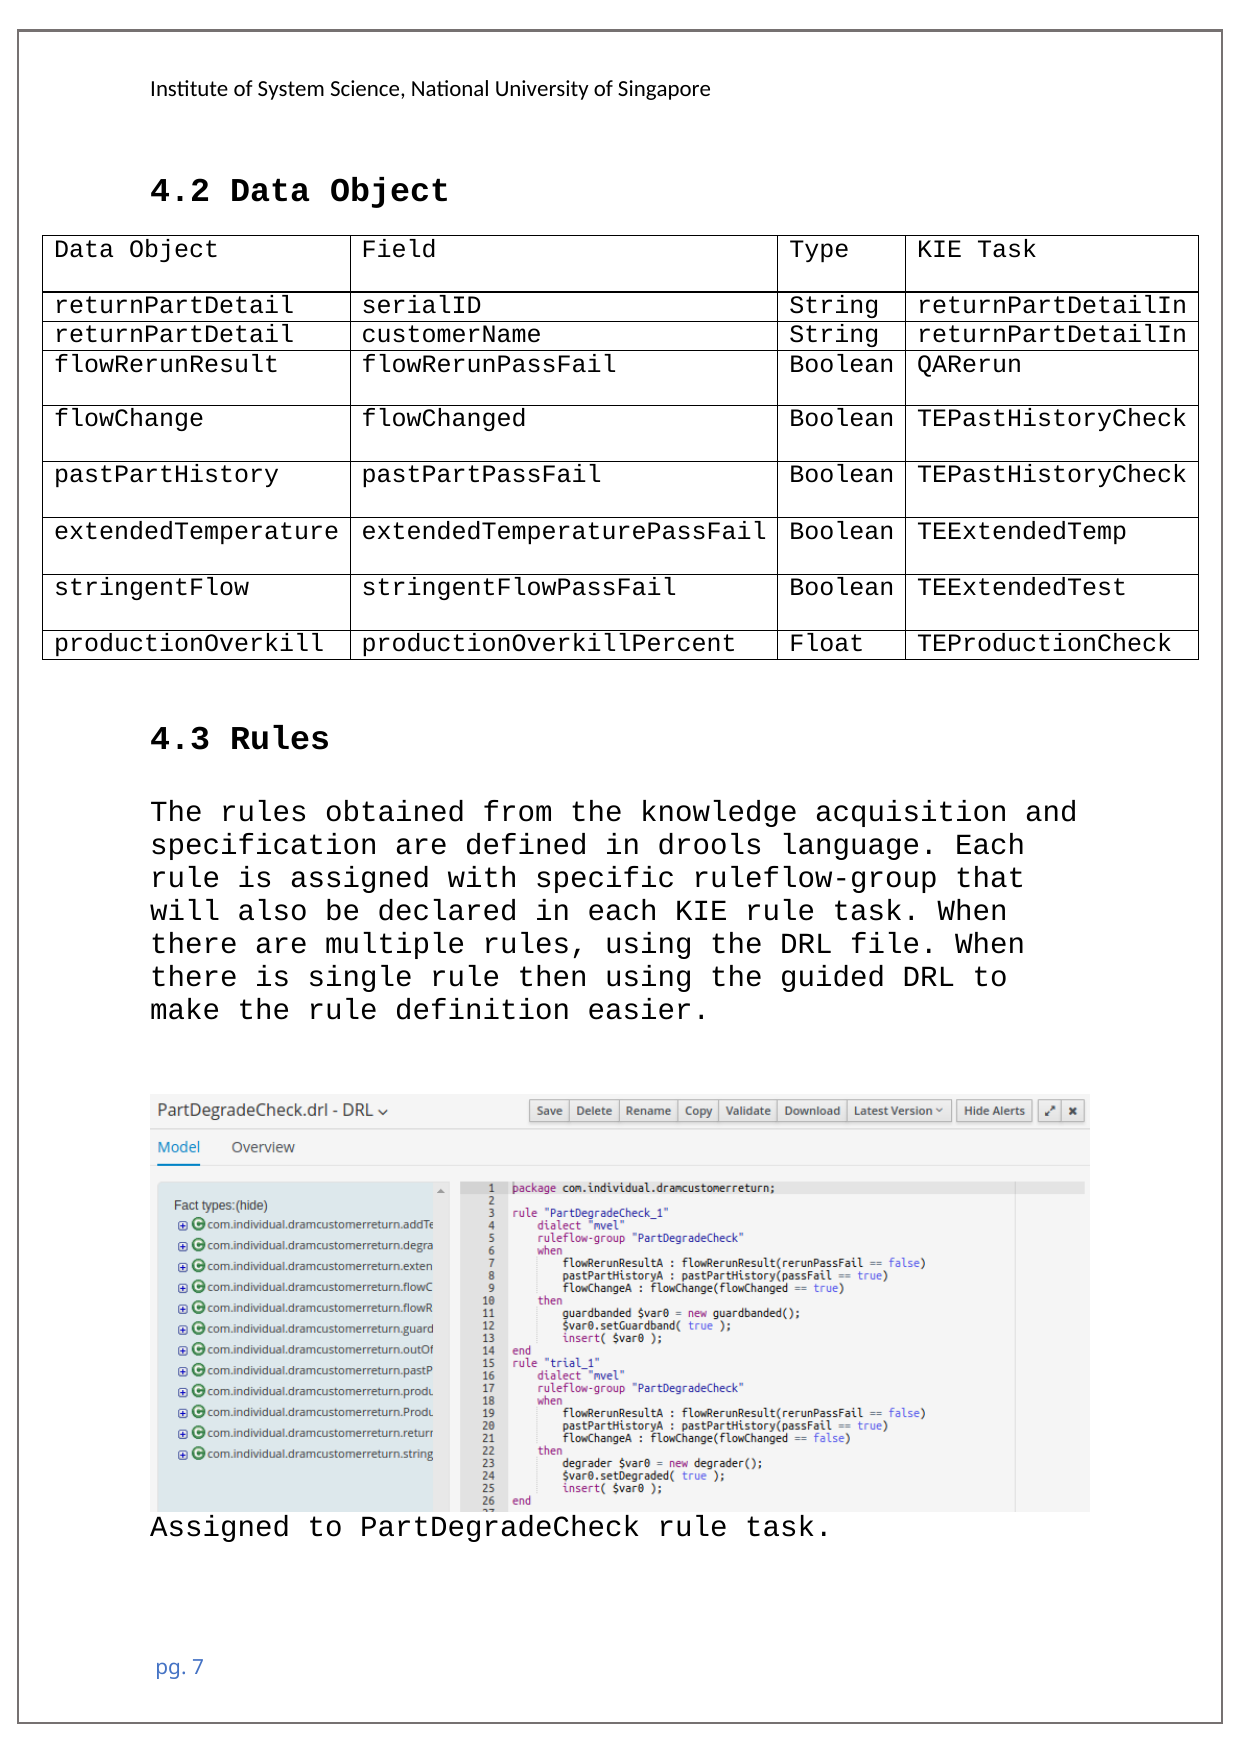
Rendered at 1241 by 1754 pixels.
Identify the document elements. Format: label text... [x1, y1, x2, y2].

table_cell QARerun [906, 351, 1198, 405]
table_cell TEPastHistoryCheck [906, 462, 1198, 517]
table_cell Boolean [778, 351, 905, 405]
table_cell pastPartHistory [43, 462, 350, 517]
table_cell serialID [351, 293, 777, 321]
table_cell flowChanged [351, 406, 777, 461]
table_cell productionOverkillPercent [351, 631, 777, 659]
table_cell extendedTemperature [43, 518, 350, 573]
table_cell String [778, 293, 905, 321]
table_cell flowRerunResult [43, 351, 350, 405]
text 4.3 Rules [150, 722, 1090, 759]
table_cell extendedTemperaturePassFail [351, 518, 777, 573]
table_cell returnPartDetailIn [906, 293, 1198, 321]
table_cell Boolean [778, 462, 905, 517]
table_cell TEExtendedTest [906, 575, 1198, 630]
table_header Data Object [43, 236, 350, 291]
table_cell stringentFlowPassFail [351, 575, 777, 630]
text 4.2 Data Object [150, 174, 1090, 211]
table_cell Float [778, 631, 905, 659]
table_cell flowRerunPassFail [351, 351, 777, 405]
text Assigned to PartDegradeCheck rule task. [150, 1512, 1090, 1545]
table_cell Boolean [778, 518, 905, 573]
table_cell TEProductionCheck [906, 631, 1198, 659]
table_cell pastPartPassFail [351, 462, 777, 517]
table_cell returnPartDetail [43, 322, 350, 350]
table_cell TEPastHistoryCheck [906, 406, 1198, 461]
table_header Type [778, 236, 905, 291]
text The rules obtained from the knowledge acquisition and specification are defined in drools language. Each rule is assigned with specific ruleflow-group that will also be declared in each KIE rule task. When there are multiple rules, using the DRL file. When there is single rule then using the guided DRL to make the rule definition easier. [150, 797, 1090, 1028]
table_cell productionOverkill [43, 631, 350, 659]
table_cell flowChange [43, 406, 350, 461]
table_header Field [351, 236, 777, 291]
table_cell returnPartDetail [43, 293, 350, 321]
table_cell stringentFlow [43, 575, 350, 630]
table_cell returnPartDetailIn [906, 322, 1198, 350]
table_cell TEExtendedTemp [906, 518, 1198, 573]
picture [150, 1094, 1090, 1512]
table_cell String [778, 322, 905, 350]
table_header KIE Task [906, 236, 1198, 291]
table_cell Boolean [778, 575, 905, 630]
table_cell customerName [351, 322, 777, 350]
table_cell Boolean [778, 406, 905, 461]
